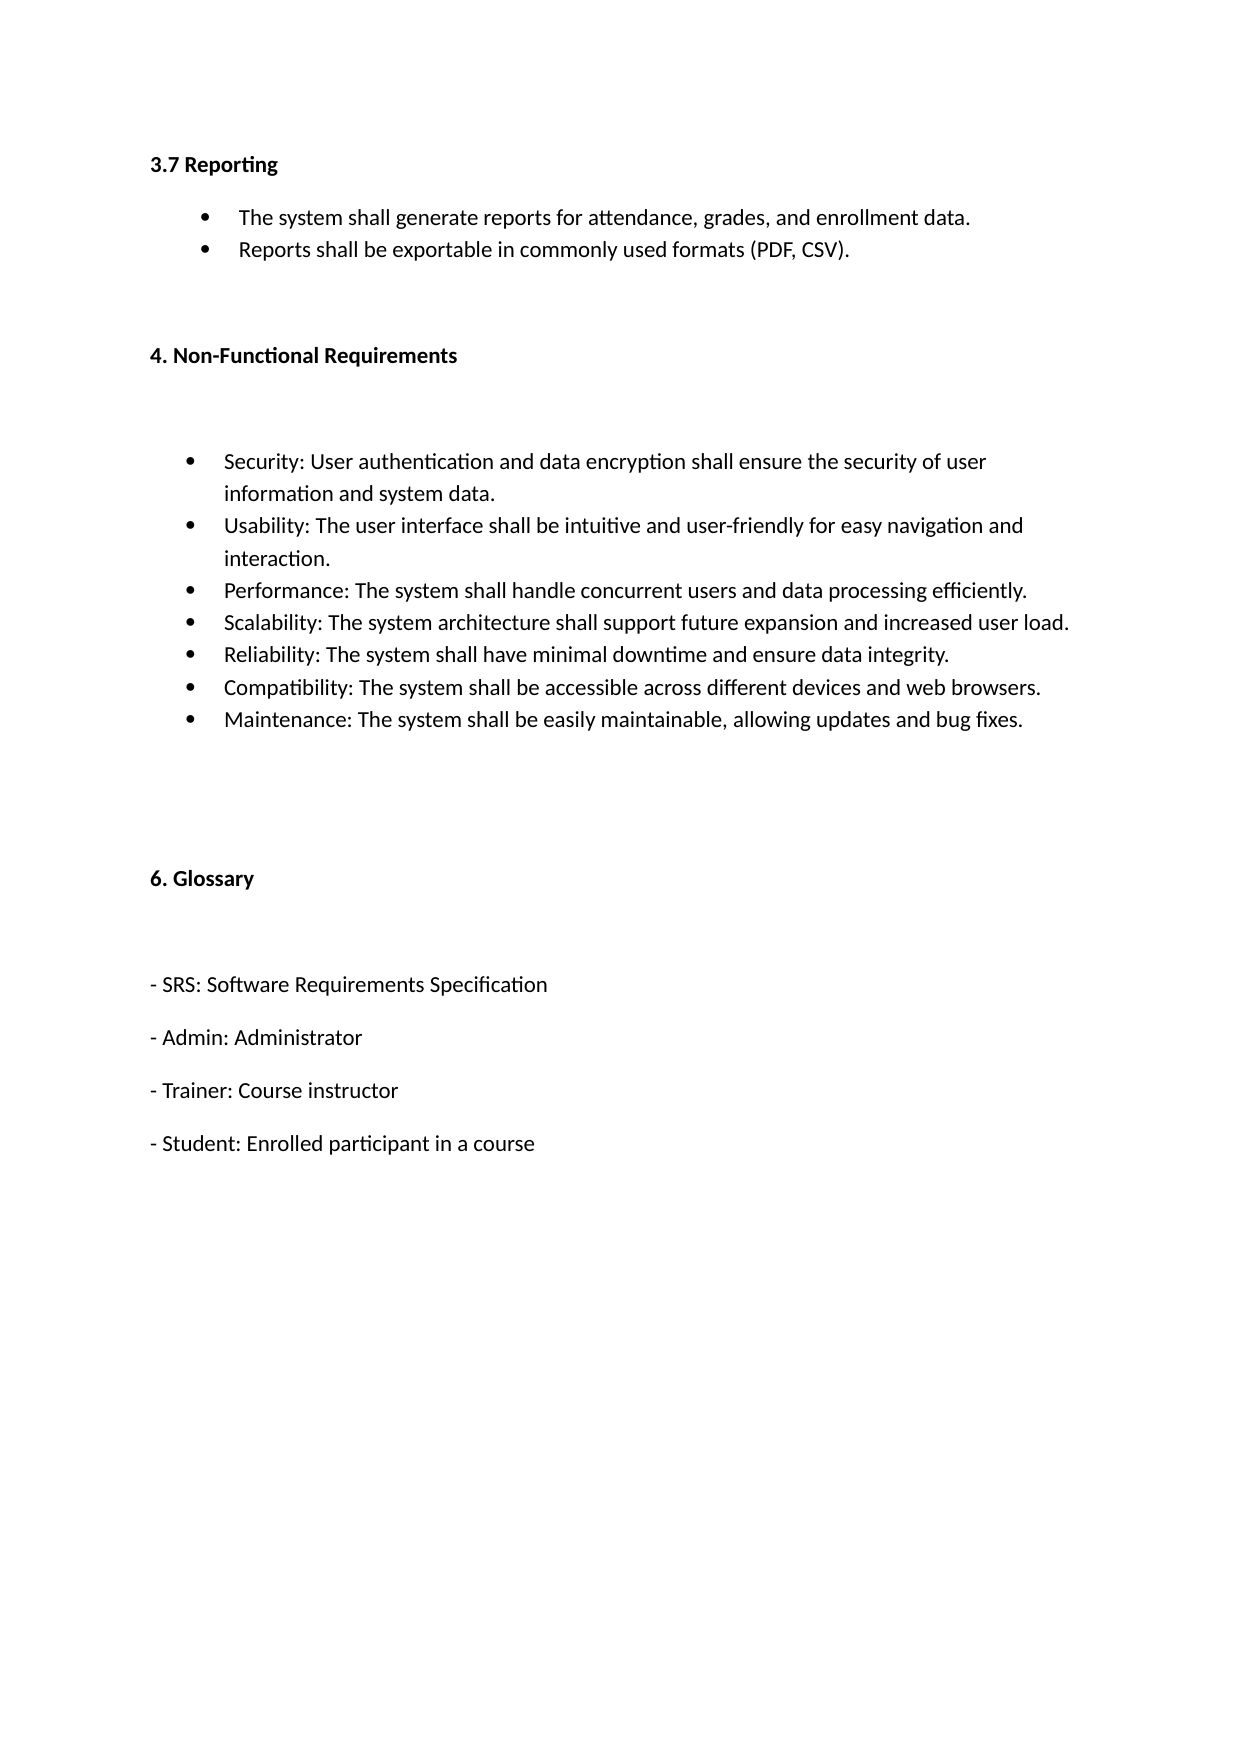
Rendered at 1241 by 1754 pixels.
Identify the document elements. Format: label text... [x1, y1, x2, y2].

text 6. Glossary [150, 864, 1090, 892]
text 3.7 Reporting [150, 150, 1090, 178]
text 4. Non-Functional Requirements [150, 341, 1090, 369]
list Performance: The system shall handle concurrent users and data processing efficiently. [186, 576, 1090, 604]
list Scalability: The system architecture shall support future expansion and increased user load. [186, 608, 1090, 636]
text - Student: Enrolled participant in a course [150, 1129, 1090, 1157]
text - SRS: Software Requirements Specification [150, 970, 1090, 998]
list Reports shall be exportable in commonly used formats (PDF, CSV). [201, 235, 1090, 263]
text - Trainer: Course instructor [150, 1076, 1090, 1104]
list Usability: The user interface shall be intuitive and user-friendly for easy navigation and interaction. [186, 512, 1090, 572]
list Maintenance: The system shall be easily maintainable, allowing updates and bug fixes. [186, 705, 1090, 733]
list Security: User authentication and data encryption shall ensure the security of user information and system data. [186, 447, 1090, 507]
list Reliability: The system shall have minimal downtime and ensure data integrity. [186, 640, 1090, 668]
list The system shall generate reports for attendance, grades, and enrollment data. [201, 203, 1090, 231]
list Compatibility: The system shall be accessible across different devices and web browsers. [186, 673, 1090, 701]
text - Admin: Administrator [150, 1023, 1090, 1051]
